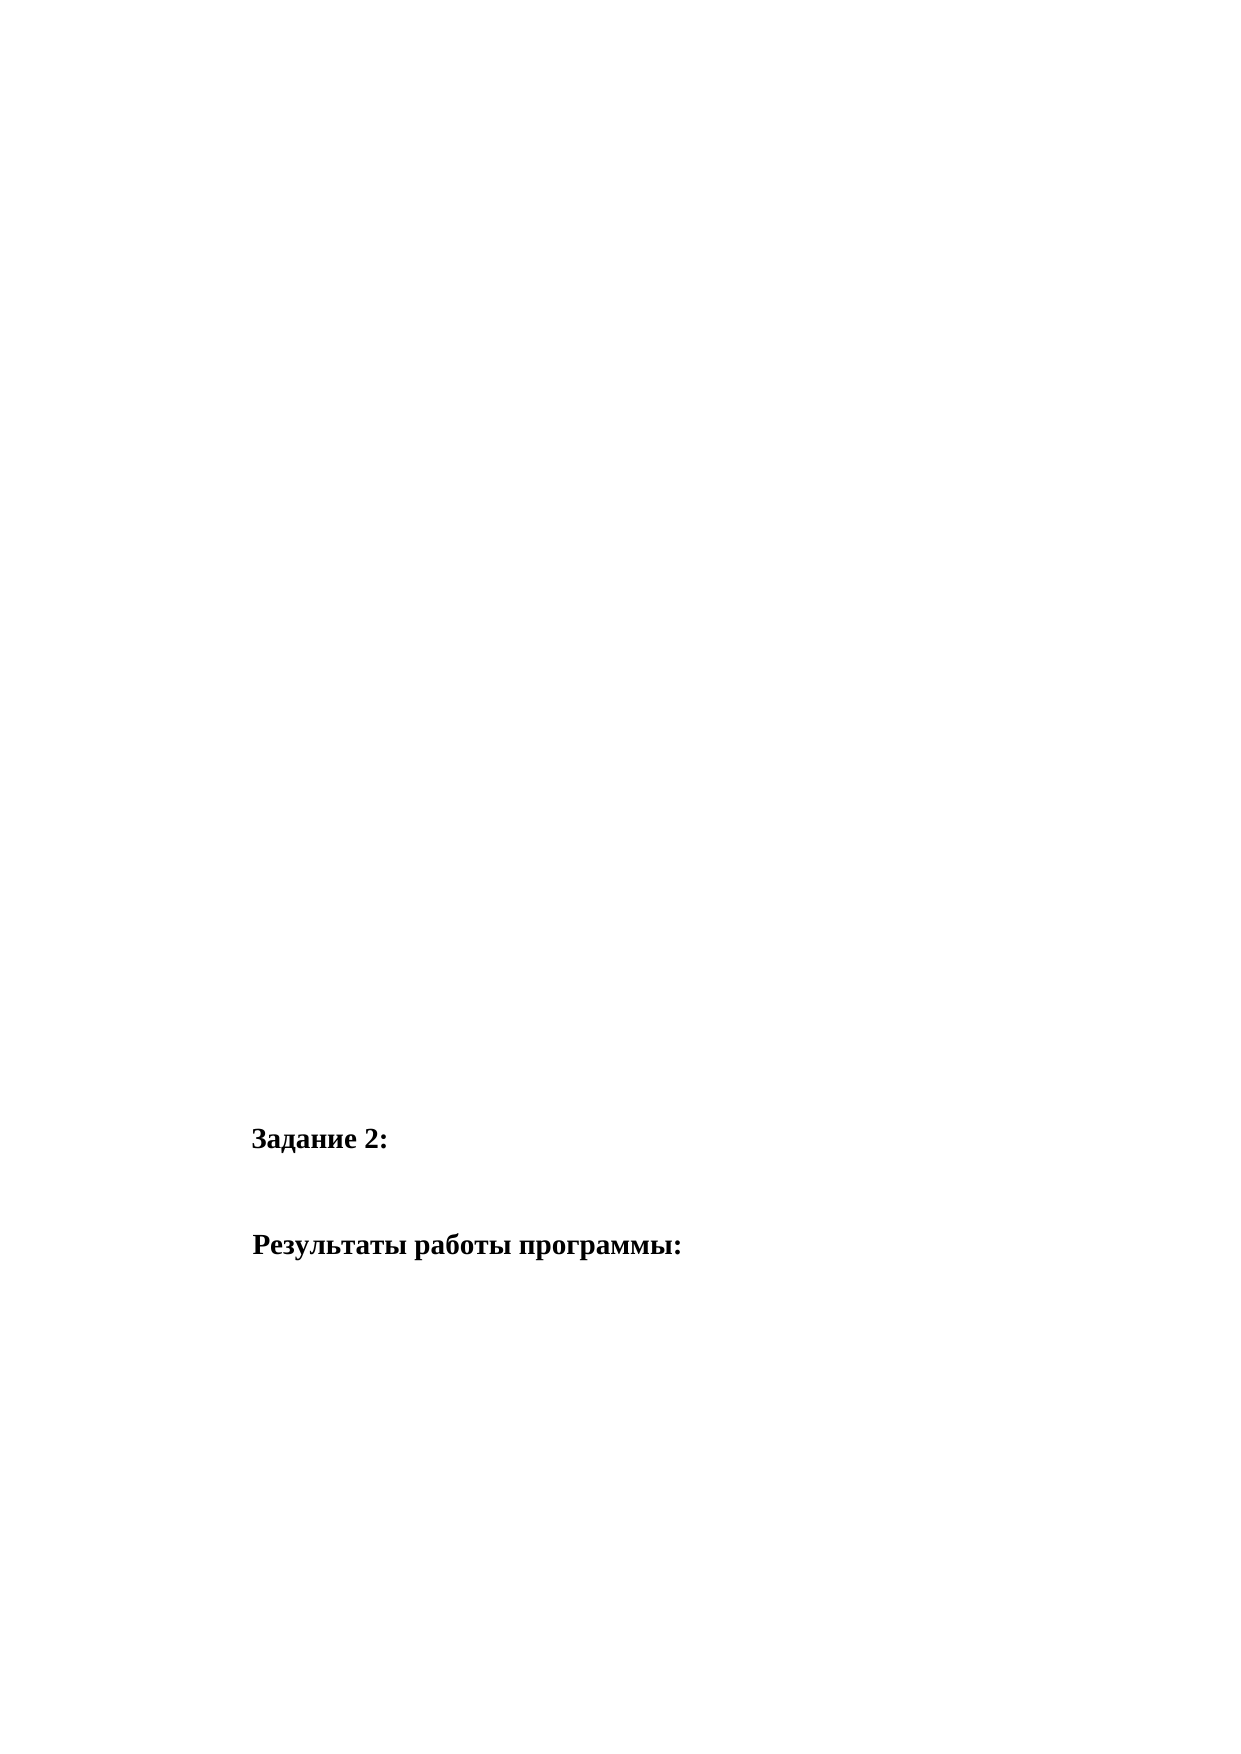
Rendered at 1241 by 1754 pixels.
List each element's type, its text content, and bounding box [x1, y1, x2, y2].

text Задание 2: [177, 1122, 1152, 1155]
text Результаты работы программы: [177, 1227, 1152, 1261]
